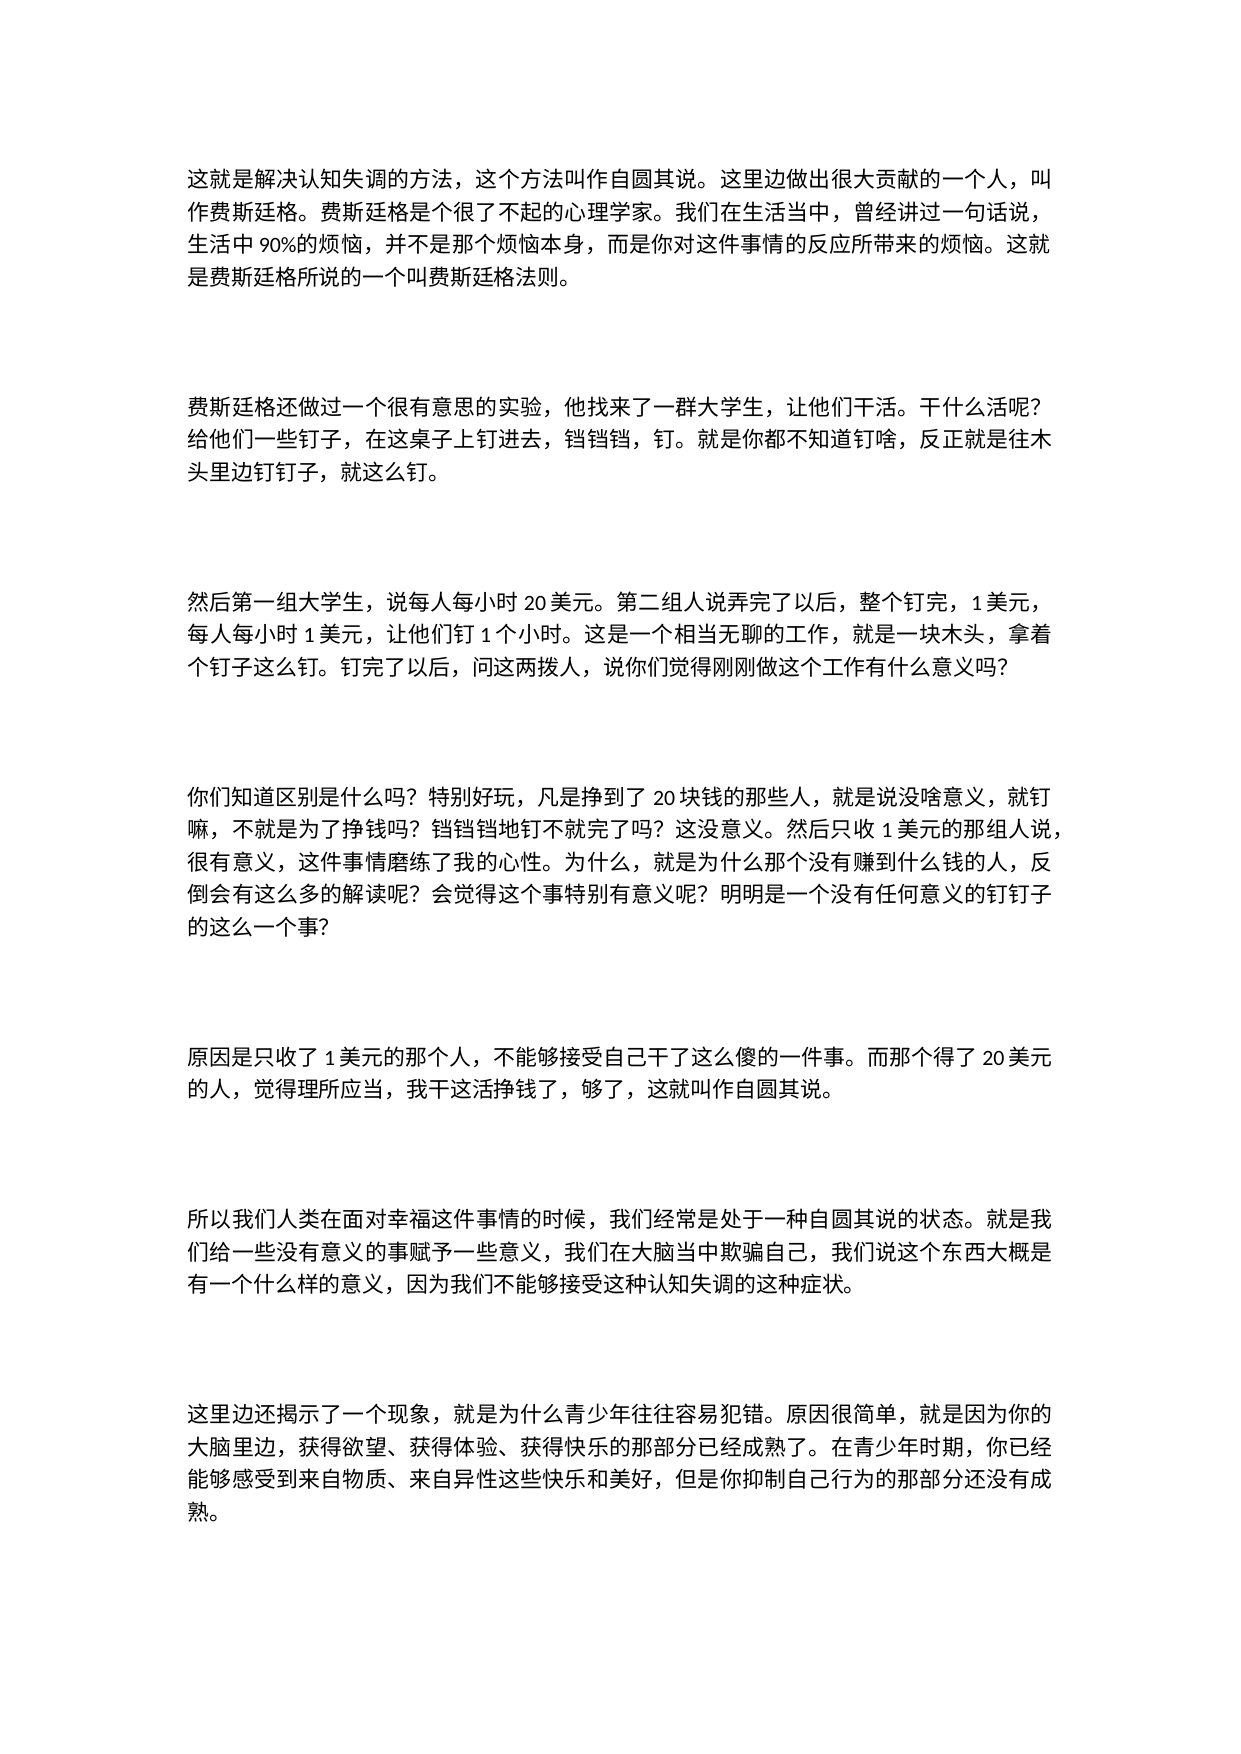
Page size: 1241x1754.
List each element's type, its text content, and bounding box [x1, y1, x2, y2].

text 所以我们人类在面对幸福这件事情的时候，我们经常是处于一种自圆其说的状态。就是我们给一些没有意义的事赋予一些意义，我们在大脑当中欺骗自己，我们说这个东西大概是有一个什么样的意义，因为我们不能够接受这种认知失调的这种症状。 [187, 1202, 1053, 1299]
text 这就是解决认知失调的方法，这个方法叫作自圆其说。这里边做出很大贡献的一个人，叫作费斯廷格。费斯廷格是个很了不起的心理学家。我们在生活当中，曾经讲过一句话说，生活中90%的烦恼，并不是那个烦恼本身，而是你对这件事情的反应所带来的烦恼。这就是费斯廷格所说的一个叫费斯廷格法则。 [187, 162, 1053, 292]
text 这里边还揭示了一个现象，就是为什么青少年往往容易犯错。原因很简单，就是因为你的大脑里边，获得欲望、获得体验、获得快乐的那部分已经成熟了。在青少年时期，你已经能够感受到来自物质、来自异性这些快乐和美好，但是你抑制自己行为的那部分还没有成熟。 [187, 1397, 1053, 1527]
text 你们知道区别是什么吗？特别好玩，凡是挣到了20块钱的那些人，就是说没啥意义，就钉嘛，不就是为了挣钱吗？铛铛铛地钉不就完了吗？这没意义。然后只收1美元的那组人说，很有意义，这件事情磨练了我的心性。为什么，就是为什么那个没有赚到什么钱的人，反倒会有这么多的解读呢？会觉得这个事特别有意义呢？明明是一个没有任何意义的钉钉子的这么一个事？ [187, 779, 1053, 942]
text 费斯廷格还做过一个很有意思的实验，他找来了一群大学生，让他们干活。干什么活呢？给他们一些钉子，在这桌子上钉进去，铛铛铛，钉。就是你都不知道钉啥，反正就是往木头里边钉钉子，就这么钉。 [187, 389, 1053, 487]
text 原因是只收了1美元的那个人，不能够接受自己干了这么傻的一件事。而那个得了20美元的人，觉得理所应当，我干这活挣钱了，够了，这就叫作自圆其说。 [187, 1039, 1053, 1104]
text 然后第一组大学生，说每人每小时20美元。第二组人说弄完了以后，整个钉完，1美元，每人每小时1美元，让他们钉1个小时。这是一个相当无聊的工作，就是一块木头，拿着个钉子这么钉。钉完了以后，问这两拨人，说你们觉得刚刚做这个工作有什么意义吗？ [187, 584, 1053, 682]
